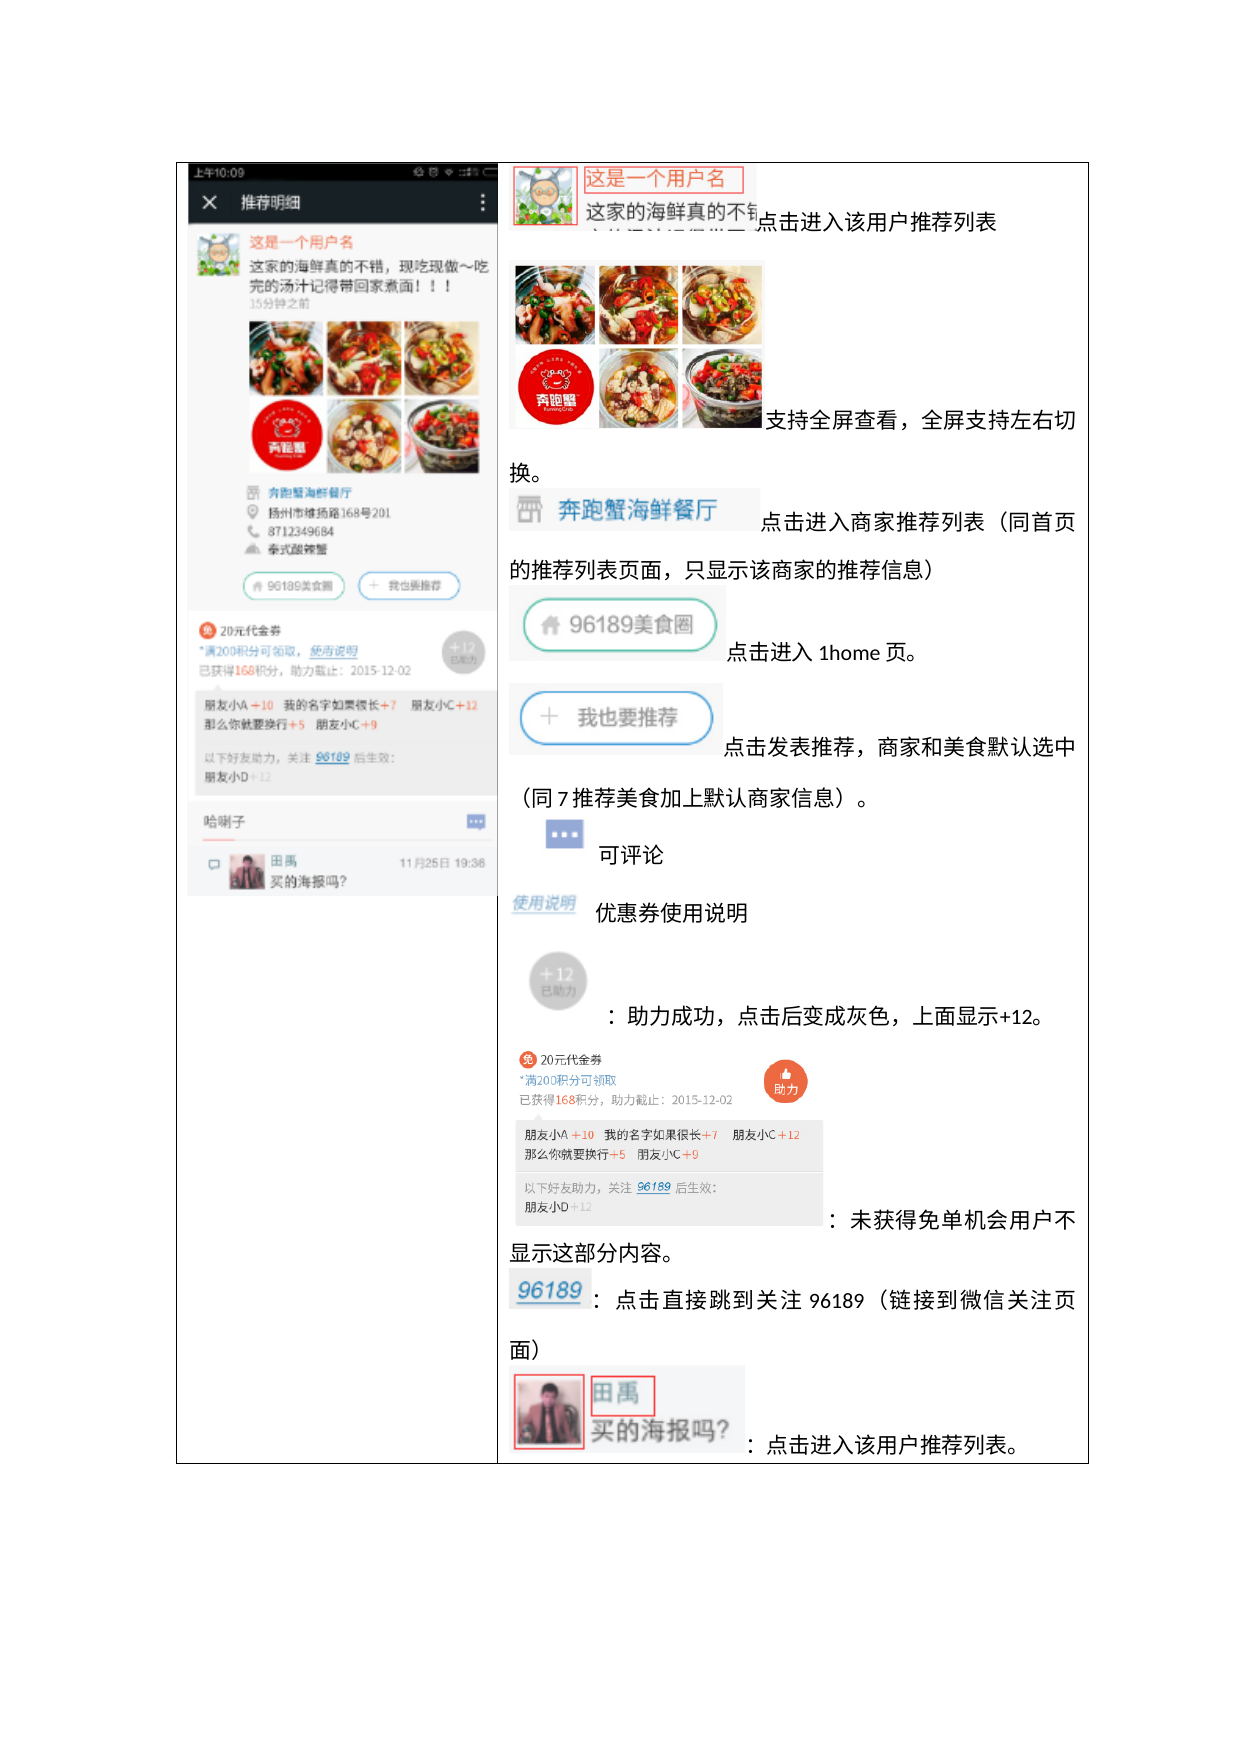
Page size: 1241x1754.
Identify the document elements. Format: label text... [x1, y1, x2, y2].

picture [508, 813, 594, 863]
table_cell [177, 163, 497, 1463]
picture [508, 585, 727, 661]
picture [508, 943, 606, 1025]
picture [508, 683, 723, 755]
table_cell 点击进入该用户推荐列表 支持全屏查看，全屏支持左右切换。 点击进入商家推荐列表（同首页的推荐列表页面，只显示该商家的推荐信息） 点击进入1home页。 点击发表推荐，商家和美食默认选中（同7推荐美食加上默认商家信息）。 可评论 优惠券使用说明 ：助力成功，点击后变成灰色，上面显示+12。 ：未获得免单机会用户不显示这部分内容。 ：点击直接跳到关注96189（链接到微信关注页面） ：点击进入该用户推荐列表。 [498, 163, 1088, 1463]
picture [508, 1040, 828, 1228]
picture [508, 1268, 592, 1309]
picture [508, 1365, 745, 1453]
picture [508, 260, 766, 429]
picture [508, 488, 761, 531]
picture [508, 163, 757, 231]
picture [508, 878, 595, 922]
picture [187, 163, 498, 896]
